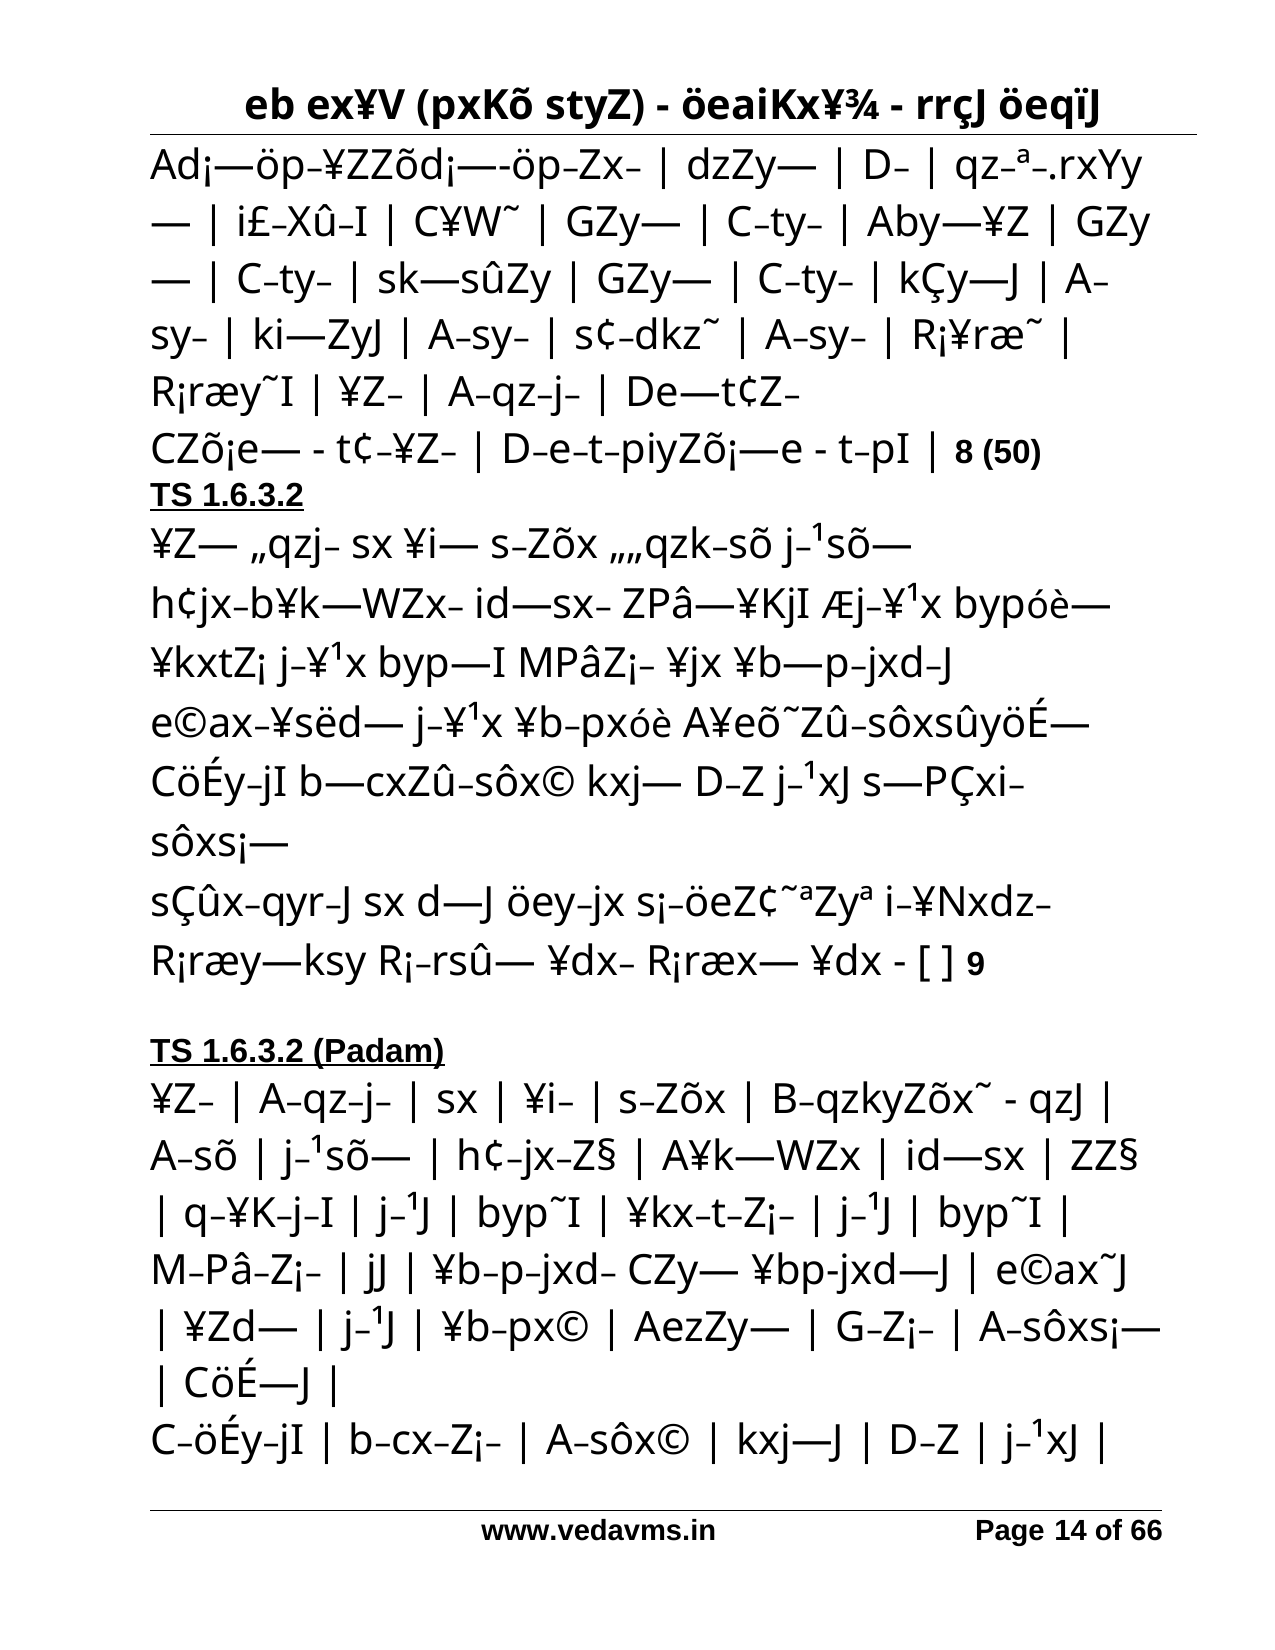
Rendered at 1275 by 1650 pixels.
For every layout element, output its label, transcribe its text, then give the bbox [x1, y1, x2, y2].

text TS 1.6.3.2 (Padam) [150, 1031, 1219, 1069]
text ¥Z– | A–qz–j– | sx | ¥i– | s–Zõx | B–qzkyZõx˜ - qzJ | [150, 1069, 1162, 1126]
text C–öÉy–jI | b–cx–Z¡– | A–sôx© | kxj—J | D–Z | j–¹xJ | [150, 1410, 1162, 1467]
text e©ax–¥sëd— j–¥¹x ¥b–pxóè A¥eõ˜Zû–sôxsûyöÉ— [150, 693, 1162, 749]
text TS 1.6.3.2 [150, 476, 1162, 514]
text R¡ræy—ksy R¡–rsû— ¥dx– R¡ræx— ¥dx - [ ] 9 [150, 931, 1162, 988]
text M–Pâ–Z¡– | jJ | ¥b–p–jxd– CZy— ¥bp-jxd—J | e©ax˜J | ¥Zd— | j–¹J | ¥b–px© | AezZy— | G–Z¡– | A–sôxs¡— | CöÉ—J | [150, 1240, 1162, 1410]
text CZõ¡e— - t¢–¥Z– | D–e–t–piyZõ¡—e - t–pI | 8 (50) [150, 419, 1162, 476]
text ¥Z— „qzj– sx ¥i— s–Zõx „„qzk–sõ j–¹sõ— [150, 514, 1162, 571]
text sÇûx–qyr–J sx d—J öey–jx s¡–öeZ¢˜ªZyª i–¥Nxdz– [150, 871, 1162, 928]
text CöÉy–jI b—cxZû–sôx© kxj— D–Z j–¹xJ s—PÇxi–sôxs¡— [150, 752, 1162, 869]
text h¢jx–b¥k—WZx– id—sx– ZPâ—¥KjI Æj–¥¹x bypóè— ¥kxtZ¡ j–¥¹x byp—I MPâZ¡– ¥jx ¥b—p–jxd–J [150, 573, 1162, 690]
text A–sõ | j–¹sõ— | h¢–jx–Z§ | A¥k—WZx | id—sx | ZZ§ | q–¥K–j–I | j–¹J | byp˜I | ¥kx–t–Z¡– | j–¹J | byp˜I | [150, 1126, 1162, 1240]
text Ad¡—öp–¥ZZõd¡—-öp–Zx– | dzZy— | D– | qz–ª–.rxYy— | i£–Xû–I | C¥W˜ | GZy— | C–ty– | Aby—¥Z | GZy— | C–ty– | sk—sûZy | GZy— | C–ty– | kÇy—J | A–sy– | ki—ZyJ | A–sy– | s¢–dkz˜ | A–sy– | R¡¥ræ˜ | R¡ræy˜I | ¥Z– | A–qz–j– | De—t¢Z– [150, 135, 1162, 419]
